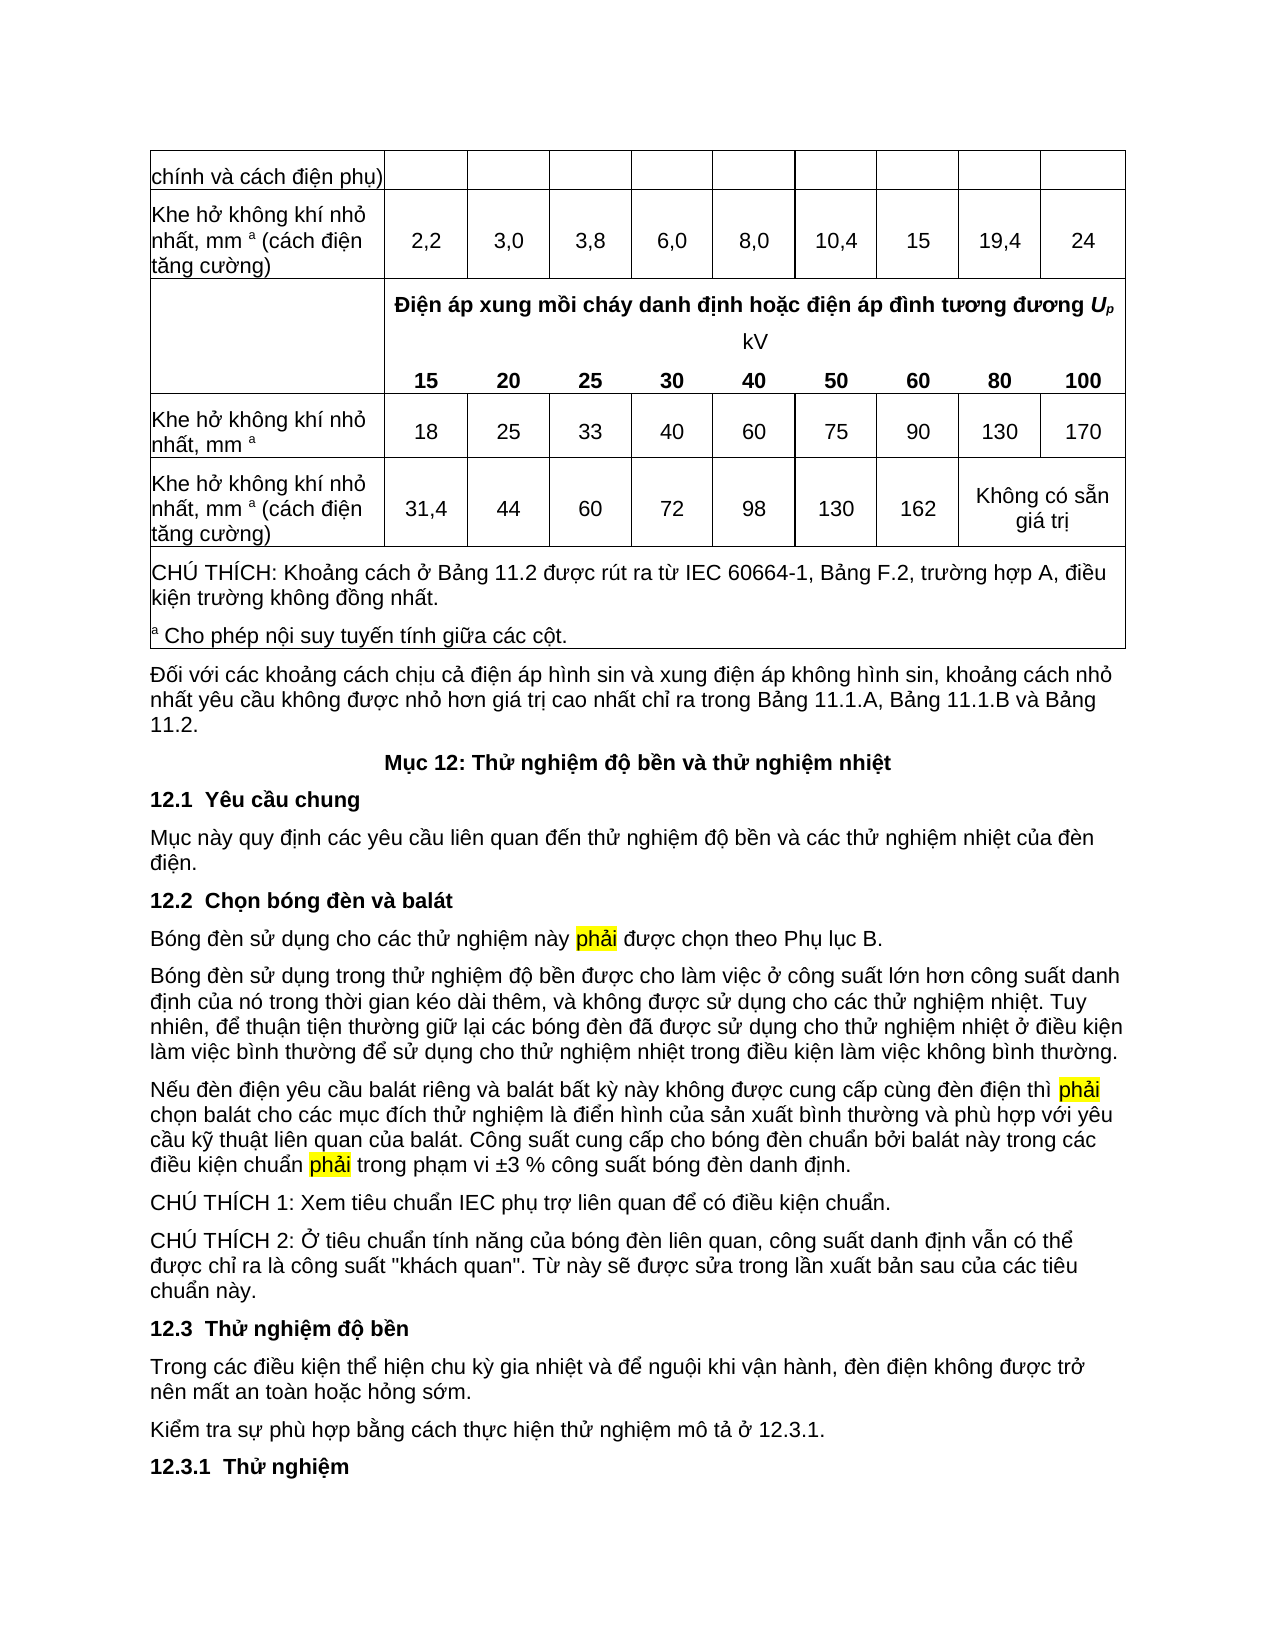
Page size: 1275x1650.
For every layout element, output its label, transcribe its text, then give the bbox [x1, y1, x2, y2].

text 12.2 Chọn bóng đèn và balát [150, 888, 1125, 913]
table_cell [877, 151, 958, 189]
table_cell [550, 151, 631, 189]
text Bóng đèn sử dụng cho các thử nghiệm này phải được chọn theo Phụ lục B. [617, 926, 1125, 951]
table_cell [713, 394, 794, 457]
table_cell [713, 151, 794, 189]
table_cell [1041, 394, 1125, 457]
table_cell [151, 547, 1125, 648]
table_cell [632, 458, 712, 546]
text Mục 12: Thử nghiệm độ bền và thử nghiệm nhiệt [150, 749, 1125, 775]
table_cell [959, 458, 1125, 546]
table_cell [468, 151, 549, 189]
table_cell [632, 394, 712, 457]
text 12.3.1 Thử nghiệm [150, 1454, 1125, 1479]
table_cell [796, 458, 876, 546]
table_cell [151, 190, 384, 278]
text 12.3 Thử nghiệm độ bền [150, 1316, 1125, 1341]
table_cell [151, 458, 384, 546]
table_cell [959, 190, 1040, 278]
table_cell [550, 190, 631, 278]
text 12.1 Yêu cầu chung [150, 787, 1125, 812]
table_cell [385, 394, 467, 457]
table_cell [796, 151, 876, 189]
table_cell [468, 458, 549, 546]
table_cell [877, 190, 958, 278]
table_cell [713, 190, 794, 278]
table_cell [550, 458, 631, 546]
text Bóng đèn sử dụng trong thử nghiệm độ bền được cho làm việc ở công suất lớn hơn công suất danh định của nó trong thời gian kéo dài thêm, và không được sử dụng cho các thử nghiệm nhiệt. Tuy nhiên, để thuận tiện thường giữ lại các bóng đèn đã được sử dụng cho thử nghiệm nhiệt ở điều kiện làm việc bình thường để sử dụng cho thử nghiệm nhiệt trong điều kiện làm việc không bình thường. [150, 963, 1125, 1064]
text Đối với các khoảng cách chịu cả điện áp hình sin và xung điện áp không hình sin, khoảng cách nhỏ nhất yêu cầu không được nhỏ hơn giá trị cao nhất chỉ ra trong Bảng 11.1.A, Bảng 11.1.B và Bảng 11.2. [150, 661, 1125, 737]
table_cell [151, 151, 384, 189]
text CHÚ THÍCH 1: Xem tiêu chuẩn IEC phụ trợ liên quan để có điều kiện chuẩn. [150, 1190, 1125, 1215]
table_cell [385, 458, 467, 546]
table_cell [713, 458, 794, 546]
text Bóng đèn sử dụng cho các thử nghiệm này phải được chọn theo Phụ lục B. [150, 926, 576, 951]
text Mục này quy định các yêu cầu liên quan đến thử nghiệm độ bền và các thử nghiệm nhiệt của đèn điện. [150, 825, 1125, 875]
text Nếu đèn điện yêu cầu balát riêng và balát bất kỳ này không được cung cấp cùng đèn điện thì phải chọn balát cho các mục đích thử nghiệm là điển hình của sản xuất bình thường và phù hợp với yêu cầu kỹ thuật liên quan của balát. Công suất cung cấp cho bóng đèn chuẩn bởi balát này trong các điều kiện chuẩn phải trong phạm vi ±3 % công suất bóng đèn danh định. [150, 1077, 1125, 1177]
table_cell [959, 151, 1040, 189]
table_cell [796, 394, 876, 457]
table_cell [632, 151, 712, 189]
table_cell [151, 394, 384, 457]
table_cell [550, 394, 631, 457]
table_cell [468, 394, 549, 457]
text Kiểm tra sự phù hợp bằng cách thực hiện thử nghiệm mô tả ở 12.3.1. [150, 1416, 1125, 1442]
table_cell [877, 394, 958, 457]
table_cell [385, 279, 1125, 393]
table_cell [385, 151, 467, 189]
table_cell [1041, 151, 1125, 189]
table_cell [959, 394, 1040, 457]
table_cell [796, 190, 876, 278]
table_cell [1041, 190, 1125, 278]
text CHÚ THÍCH 2: Ở tiêu chuẩn tính năng của bóng đèn liên quan, công suất danh định vẫn có thể được chỉ ra là công suất "khách quan". Từ này sẽ được sửa trong lần xuất bản sau của các tiêu chuẩn này. [150, 1228, 1125, 1303]
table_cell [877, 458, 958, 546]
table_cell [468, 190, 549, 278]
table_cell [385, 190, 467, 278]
text Trong các điều kiện thể hiện chu kỳ gia nhiệt và để nguội khi vận hành, đèn điện không được trở nên mất an toàn hoặc hỏng sớm. [150, 1353, 1125, 1404]
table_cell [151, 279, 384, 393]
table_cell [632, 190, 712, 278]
